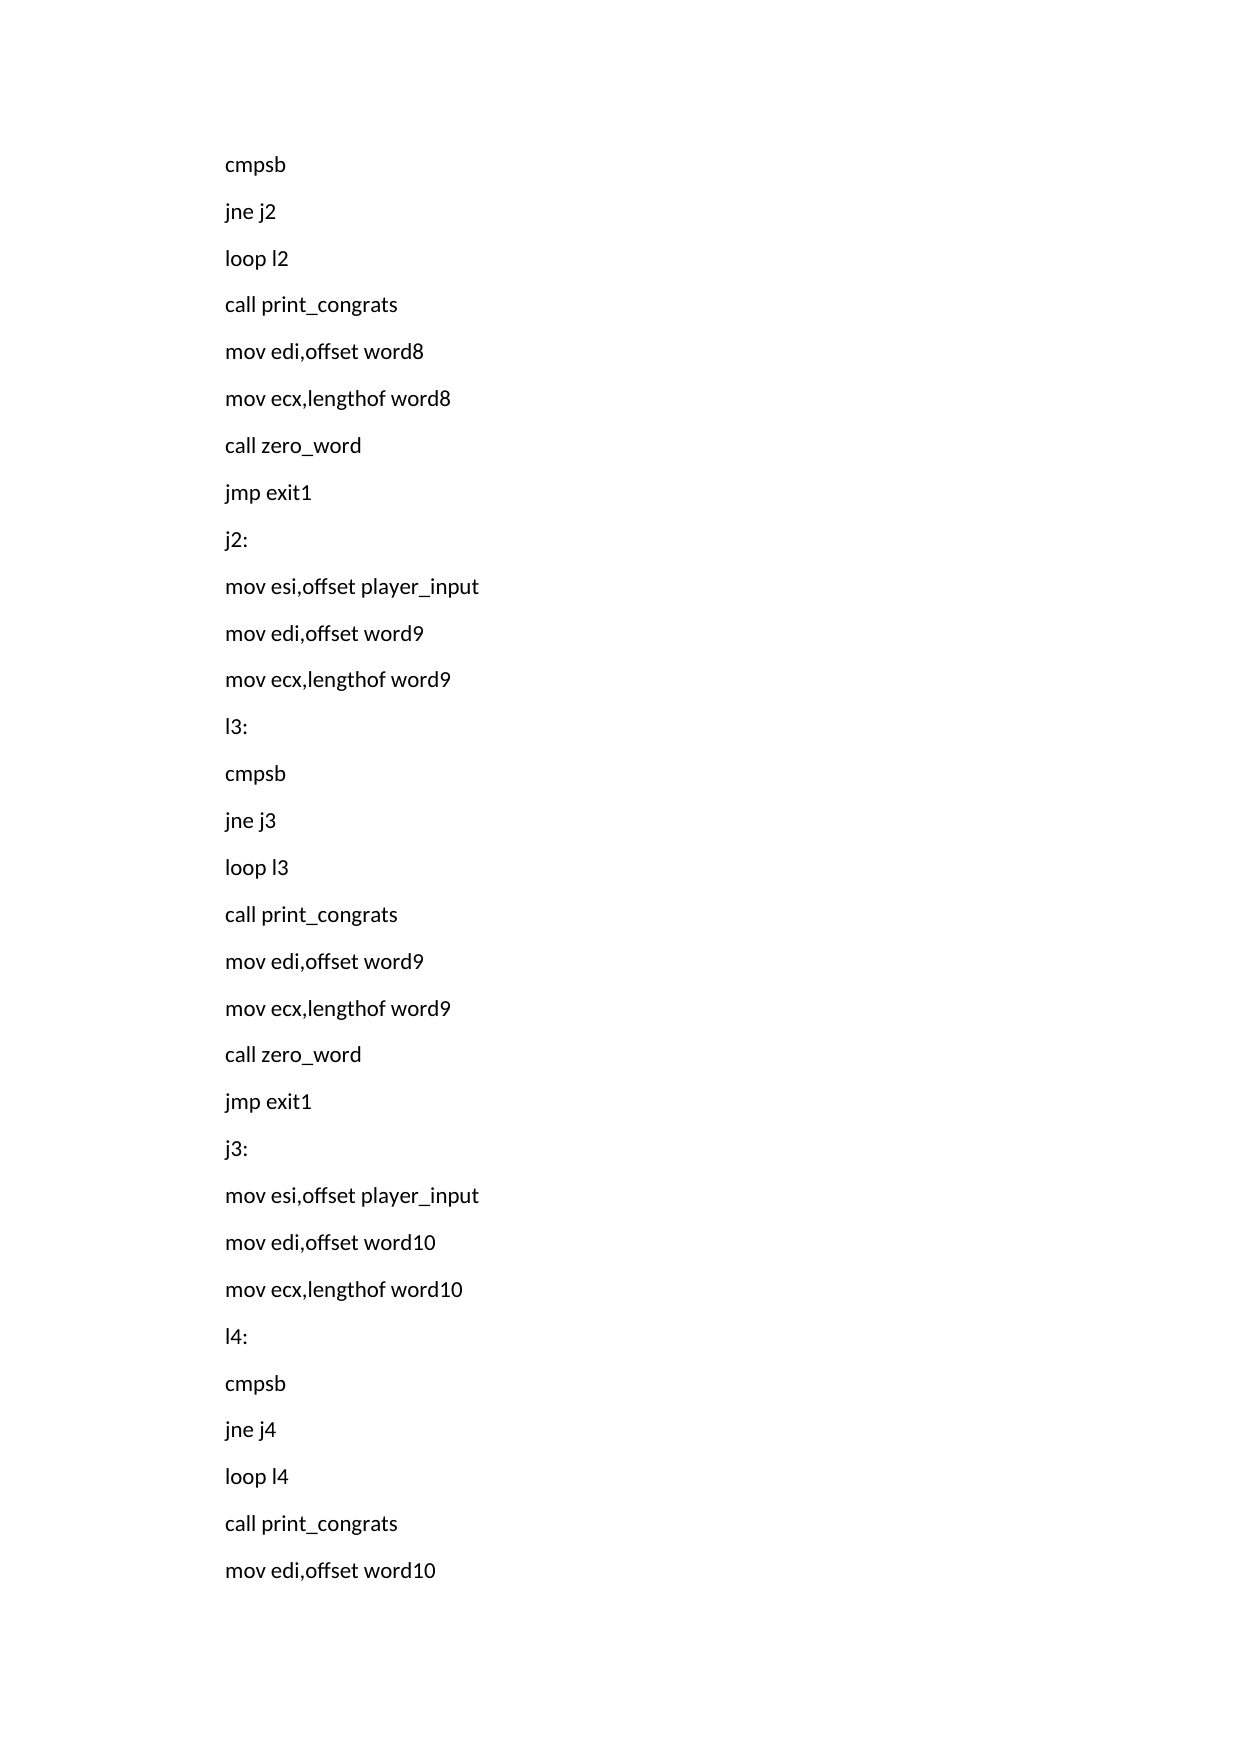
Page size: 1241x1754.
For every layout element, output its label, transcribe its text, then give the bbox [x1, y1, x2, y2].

text call print_congrats [150, 900, 1090, 928]
text loop l2 [150, 244, 1090, 272]
text jmp exit1 [150, 1087, 1090, 1116]
text mov esi,offset player_input [150, 572, 1090, 600]
text jne j3 [150, 806, 1090, 834]
text mov ecx,lengthof word9 [150, 666, 1090, 694]
text jne j2 [150, 197, 1090, 225]
text cmpsb [150, 1369, 1090, 1397]
text call print_congrats [150, 1509, 1090, 1537]
text call zero_word [150, 431, 1090, 459]
text loop l3 [150, 853, 1090, 881]
text mov edi,offset word10 [150, 1556, 1090, 1584]
text jmp exit1 [150, 478, 1090, 506]
text mov ecx,lengthof word10 [150, 1275, 1090, 1303]
text cmpsb [150, 150, 1090, 178]
text cmpsb [150, 759, 1090, 787]
text j3: [150, 1134, 1090, 1162]
text mov edi,offset word10 [150, 1228, 1090, 1256]
text l4: [150, 1322, 1090, 1350]
text mov ecx,lengthof word9 [150, 994, 1090, 1022]
text loop l4 [150, 1462, 1090, 1491]
text call zero_word [150, 1041, 1090, 1069]
text jne j4 [150, 1416, 1090, 1444]
text mov esi,offset player_input [150, 1181, 1090, 1209]
text j2: [150, 525, 1090, 553]
text mov ecx,lengthof word8 [150, 384, 1090, 412]
text call print_congrats [150, 291, 1090, 319]
text mov edi,offset word8 [150, 337, 1090, 366]
text l3: [150, 712, 1090, 741]
text mov edi,offset word9 [150, 619, 1090, 647]
text mov edi,offset word9 [150, 947, 1090, 975]
